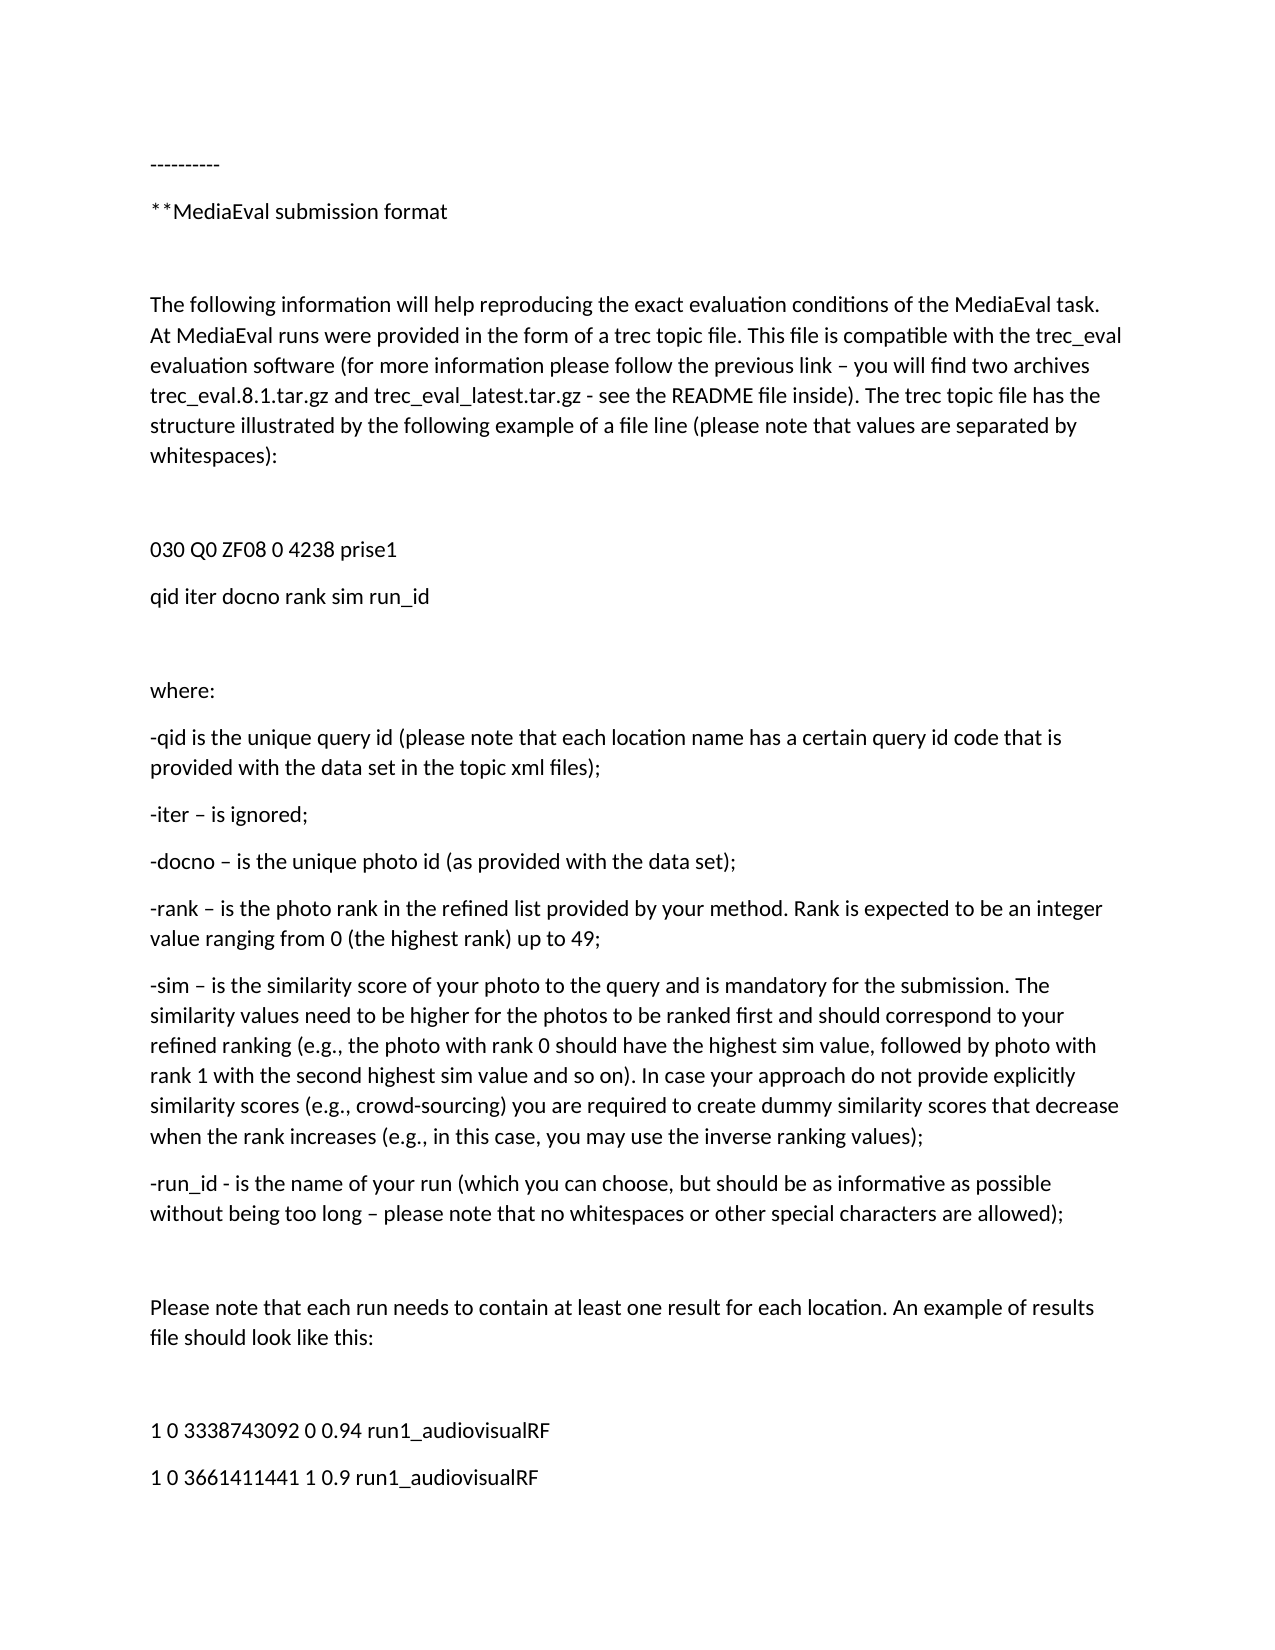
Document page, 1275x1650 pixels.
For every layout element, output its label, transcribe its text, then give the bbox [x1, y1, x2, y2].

text -qid is the unique query id (please note that each location name has a certain query id code that is provided with the data set in the topic xml files); [150, 723, 1125, 781]
text -sim – is the similarity score of your photo to the query and is mandatory for the submission. The similarity values need to be higher for the photos to be ranked first and should correspond to your refined ranking (e.g., the photo with rank 0 should have the highest sim value, followed by photo with rank 1 with the second highest sim value and so on). In case your approach do not provide explicitly similarity scores (e.g., crowd-sourcing) you are required to create dummy similarity scores that decrease when the rank increases (e.g., in this case, you may use the inverse ranking values); [150, 971, 1125, 1150]
text 1 0 3661411441 1 0.9 run1_audiovisualRF [150, 1463, 1125, 1492]
text -rank – is the photo rank in the refined list provided by your method. Rank is expected to be an integer value ranging from 0 (the highest rank) up to 49; [150, 894, 1125, 952]
text -docno – is the unique photo id (as provided with the data set); [150, 847, 1125, 875]
text 1 0 3338743092 0 0.94 run1_audiovisualRF [150, 1417, 1125, 1445]
text **MediaEval submission format [150, 197, 1125, 225]
text where: [150, 676, 1125, 704]
text 030 Q0 ZF08 0 4238 prise1 [150, 535, 1125, 563]
text -run_id - is the name of your run (which you can choose, but should be as informative as possible without being too long – please note that no whitespaces or other special characters are allowed); [150, 1169, 1125, 1227]
text -iter – is ignored; [150, 800, 1125, 828]
text qid iter docno rank sim run_id [150, 582, 1125, 610]
text Please note that each run needs to contain at least one result for each location. An example of results file should look like this: [150, 1293, 1125, 1351]
text The following information will help reproducing the exact evaluation conditions of the MediaEval task. At MediaEval runs were provided in the form of a trec topic file. This file is compatible with the trec_eval evaluation software (for more information please follow the previous link – you will find two archives trec_eval.8.1.tar.gz and trec_eval_latest.tar.gz - see the README file inside). The trec topic file has the structure illustrated by the following example of a file line (please note that values are separated by whitespaces): [150, 291, 1125, 470]
text ---------- [150, 150, 1125, 178]
